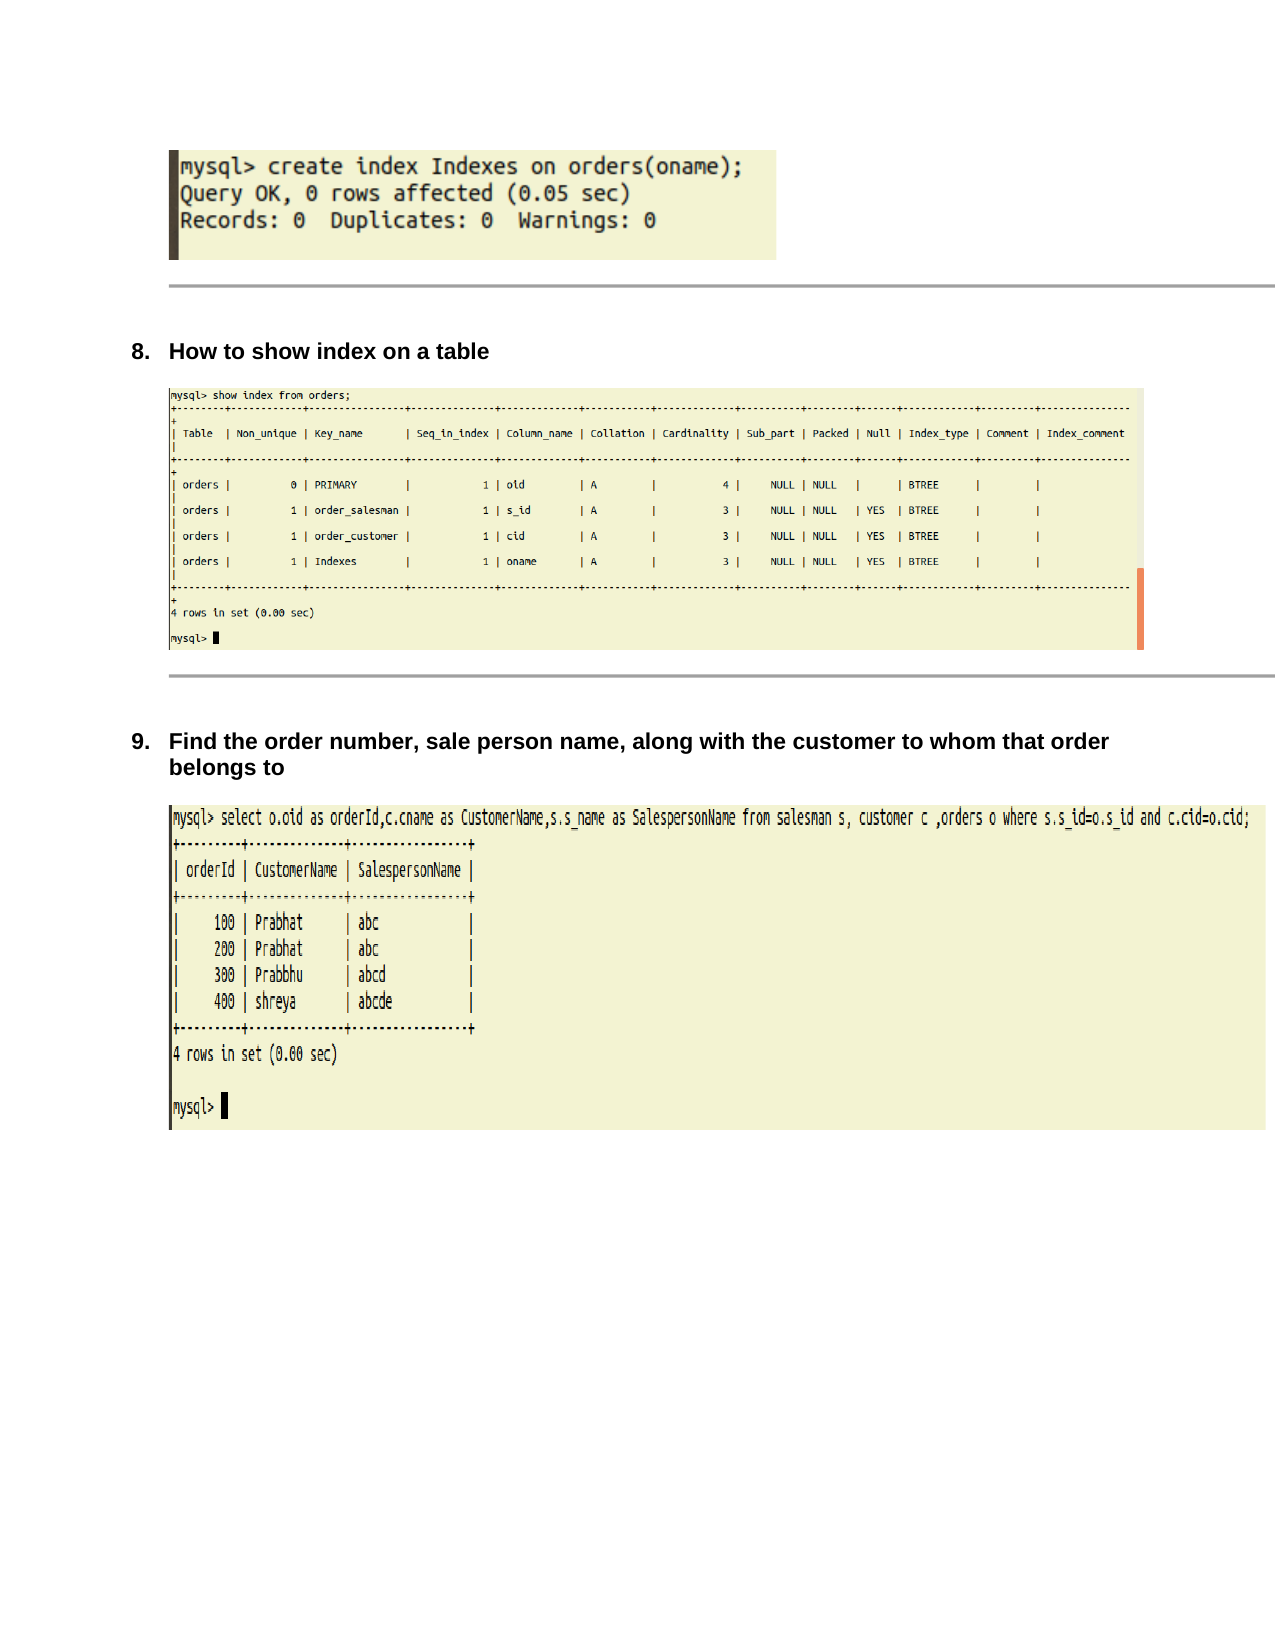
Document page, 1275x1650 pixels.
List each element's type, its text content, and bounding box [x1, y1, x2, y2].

picture [168, 388, 1144, 650]
list How to show index on a table [131, 338, 1125, 364]
picture [168, 150, 777, 260]
picture [168, 805, 1266, 1130]
list Find the order number, sale person name, along with the customer to whom that order belongs to [131, 728, 1125, 780]
